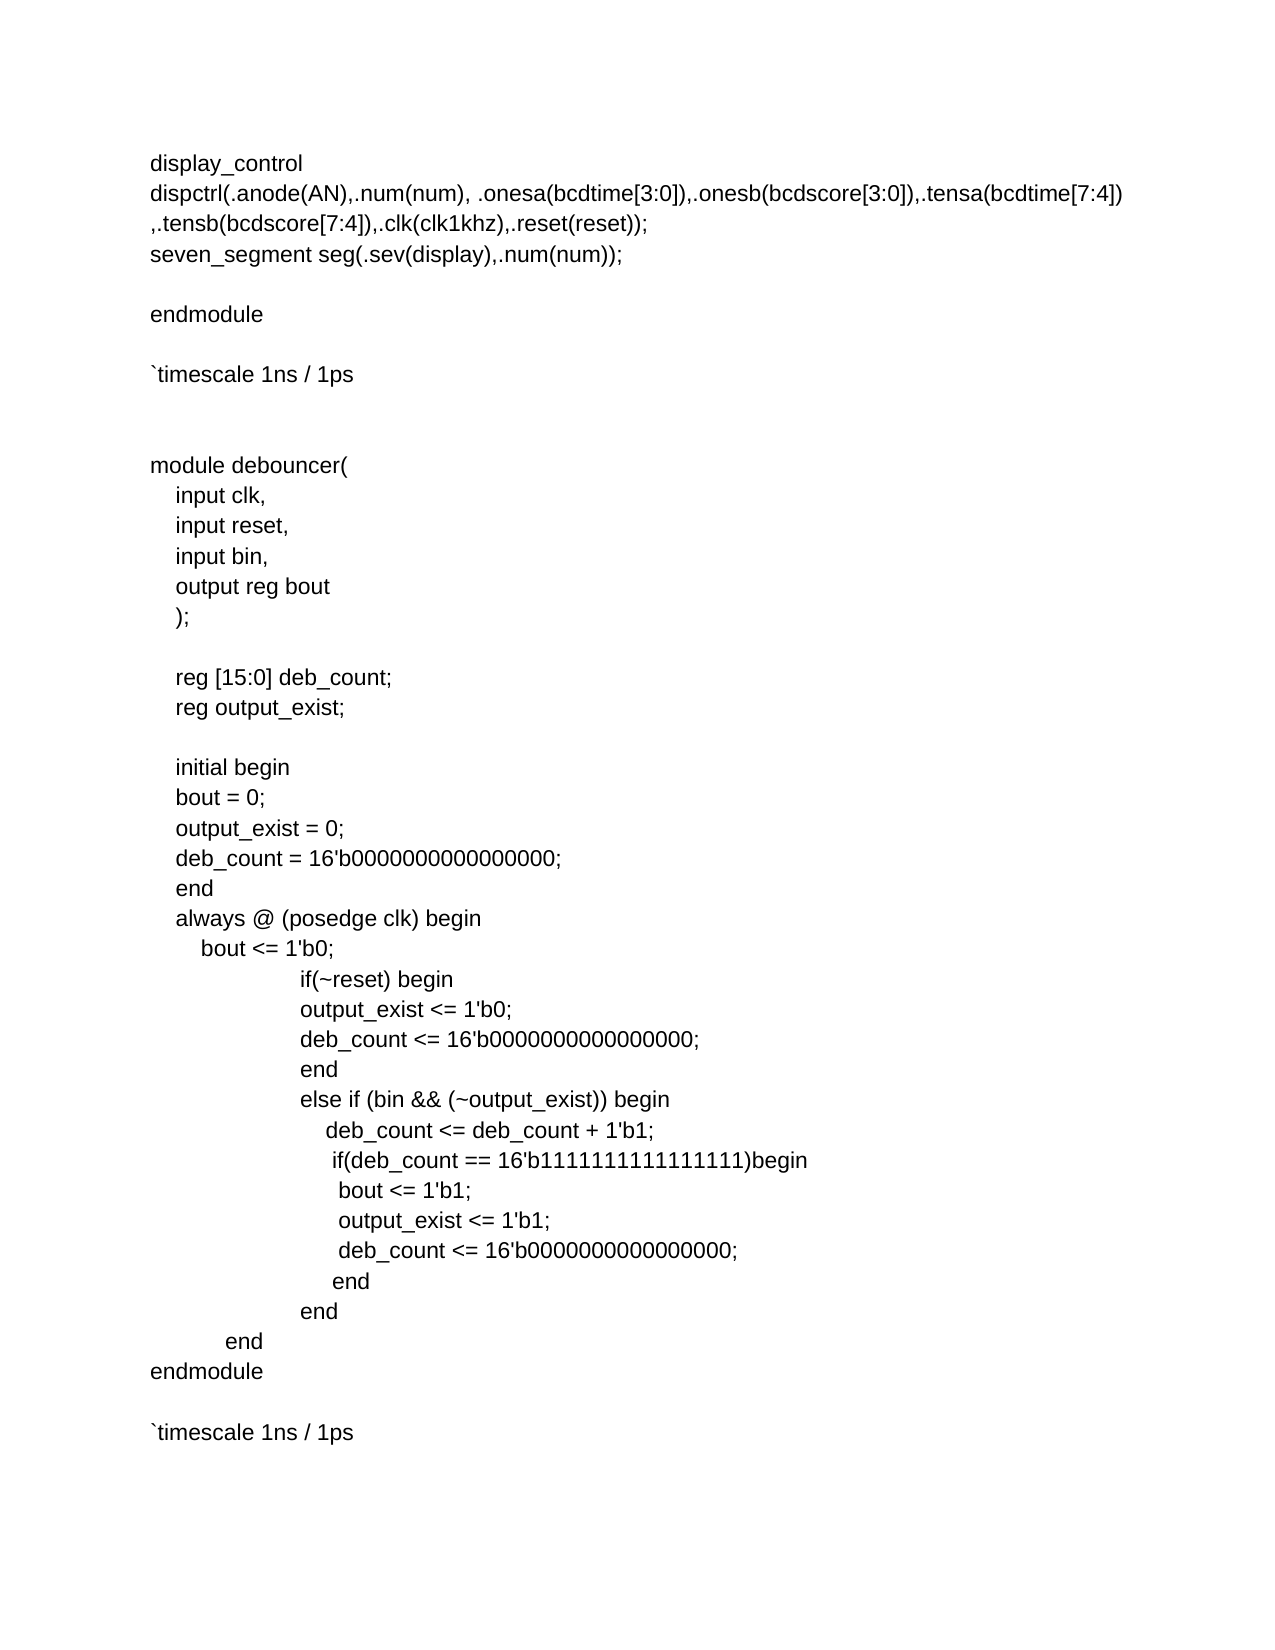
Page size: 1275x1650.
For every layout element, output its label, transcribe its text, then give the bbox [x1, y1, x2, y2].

text reg output_exist; [150, 694, 1125, 720]
text bout <= 1'b1; [150, 1177, 1125, 1203]
text deb_count = 16'b0000000000000000; [150, 845, 1125, 871]
text initial begin [150, 754, 1125, 781]
text end [150, 1268, 1125, 1294]
text module debouncer( [150, 452, 1125, 478]
text bout = 0; [150, 784, 1125, 811]
text seven_segment seg(.sev(display),.num(num)); [150, 241, 1125, 267]
text endmodule [150, 1358, 1125, 1385]
text reg [15:0] deb_count; [150, 663, 1125, 690]
text end [150, 1298, 1125, 1324]
text deb_count <= 16'b0000000000000000; [150, 1237, 1125, 1264]
text deb_count <= deb_count + 1'b1; [150, 1117, 1125, 1143]
text output reg bout [150, 573, 1125, 599]
text endmodule [150, 301, 1125, 327]
text else if (bin && (~output_exist)) begin [150, 1086, 1125, 1113]
text output_exist = 0; [150, 814, 1125, 841]
text end [150, 1328, 1125, 1354]
text end [150, 875, 1125, 901]
text output_exist <= 1'b1; [150, 1207, 1125, 1234]
text input bin, [150, 543, 1125, 569]
text `timescale 1ns / 1ps [150, 1419, 1125, 1445]
text bout <= 1'b0; [150, 935, 1125, 962]
text display_control dispctrl(.anode(AN),.num(num), .onesa(bcdtime[3:0]),.onesb(bcdscore[3:0]),.tensa(bcdtime[7:4]),.tensb(bcdscore[7:4]),.clk(clk1khz),.reset(reset)); [150, 150, 1125, 237]
text output_exist <= 1'b0; [150, 996, 1125, 1022]
text end [150, 1056, 1125, 1083]
text ); [150, 603, 1125, 629]
text input reset, [150, 512, 1125, 539]
text if(deb_count == 16'b1111111111111111)begin [150, 1147, 1125, 1173]
text input clk, [150, 482, 1125, 509]
text if(~reset) begin [150, 966, 1125, 992]
text always @ (posedge clk) begin [150, 905, 1125, 932]
text deb_count <= 16'b0000000000000000; [150, 1026, 1125, 1052]
text `timescale 1ns / 1ps [150, 361, 1125, 388]
